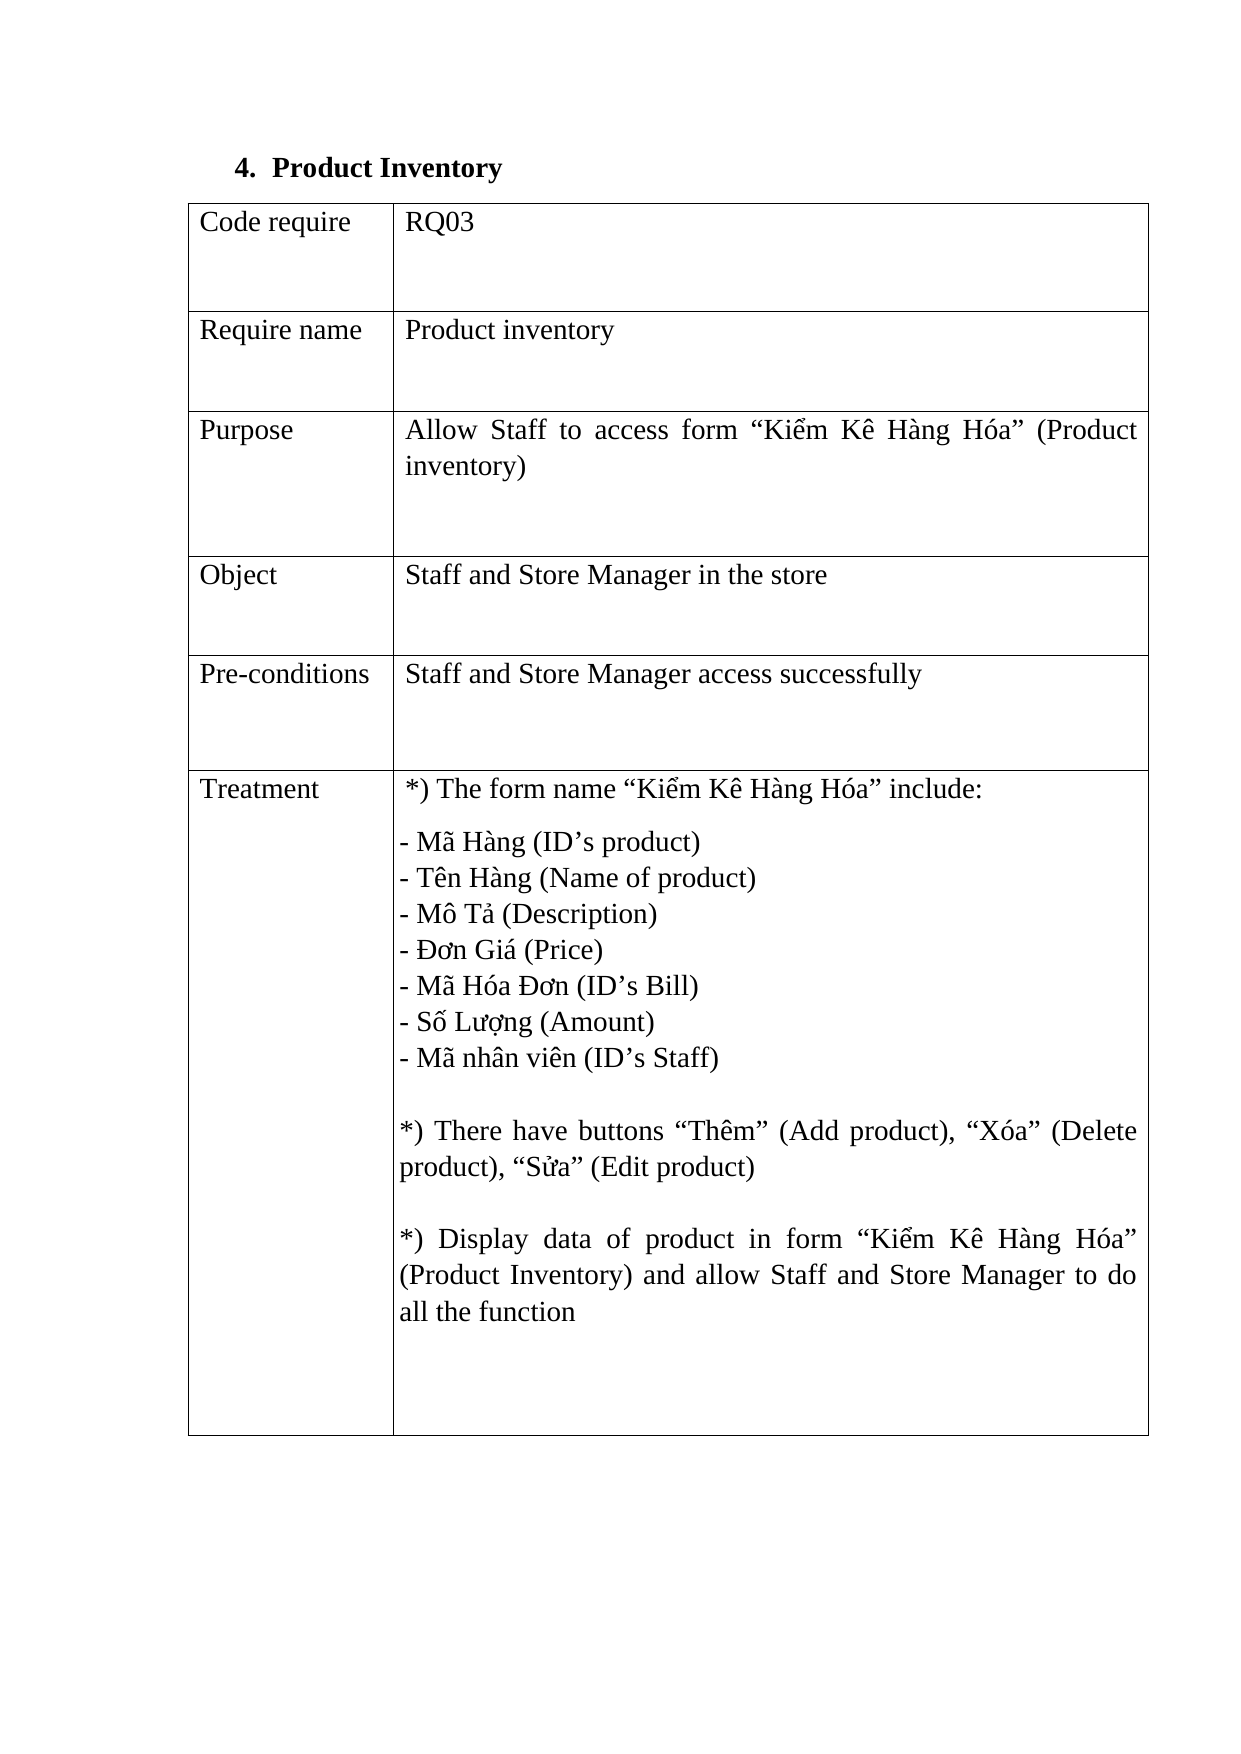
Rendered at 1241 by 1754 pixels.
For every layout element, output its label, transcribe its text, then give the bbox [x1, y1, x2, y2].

table_cell Object [189, 557, 393, 655]
table_cell Staff and Store Manager in the store [394, 557, 1148, 655]
table_cell Pre-conditions [189, 656, 393, 770]
table_header RQ03 [394, 204, 1148, 311]
table_cell Purpose [189, 412, 393, 556]
table_cell Require name [189, 312, 393, 411]
table_cell Treatment [189, 771, 393, 1435]
table_cell Allow Staff to access form “Kiểm Kê Hàng Hóa” (Product inventory) [394, 412, 1148, 556]
table_cell *) The form name “Kiểm Kê Hàng Hóa” include: - Mã Hàng (ID’s product) - Tên Hàng (Name of product) - Mô Tả (Description) - Đơn Giá (Price) - Mã Hóa Đơn (ID’s Bill) - Số Lượng (Amount) - Mã nhân viên (ID’s Staff) *) There have buttons “Thêm” (Add product), “Xóa” (Delete product), “Sửa” (Edit product) *) Display data of product in form “Kiểm Kê Hàng Hóa” (Product Inventory) and allow Staff and Store Manager to do all the function [394, 771, 1148, 1435]
table_header Code require [189, 204, 393, 311]
list Product Inventory [234, 150, 1053, 183]
table_cell Product inventory [394, 312, 1148, 411]
table_cell Staff and Store Manager access successfully [394, 656, 1148, 770]
